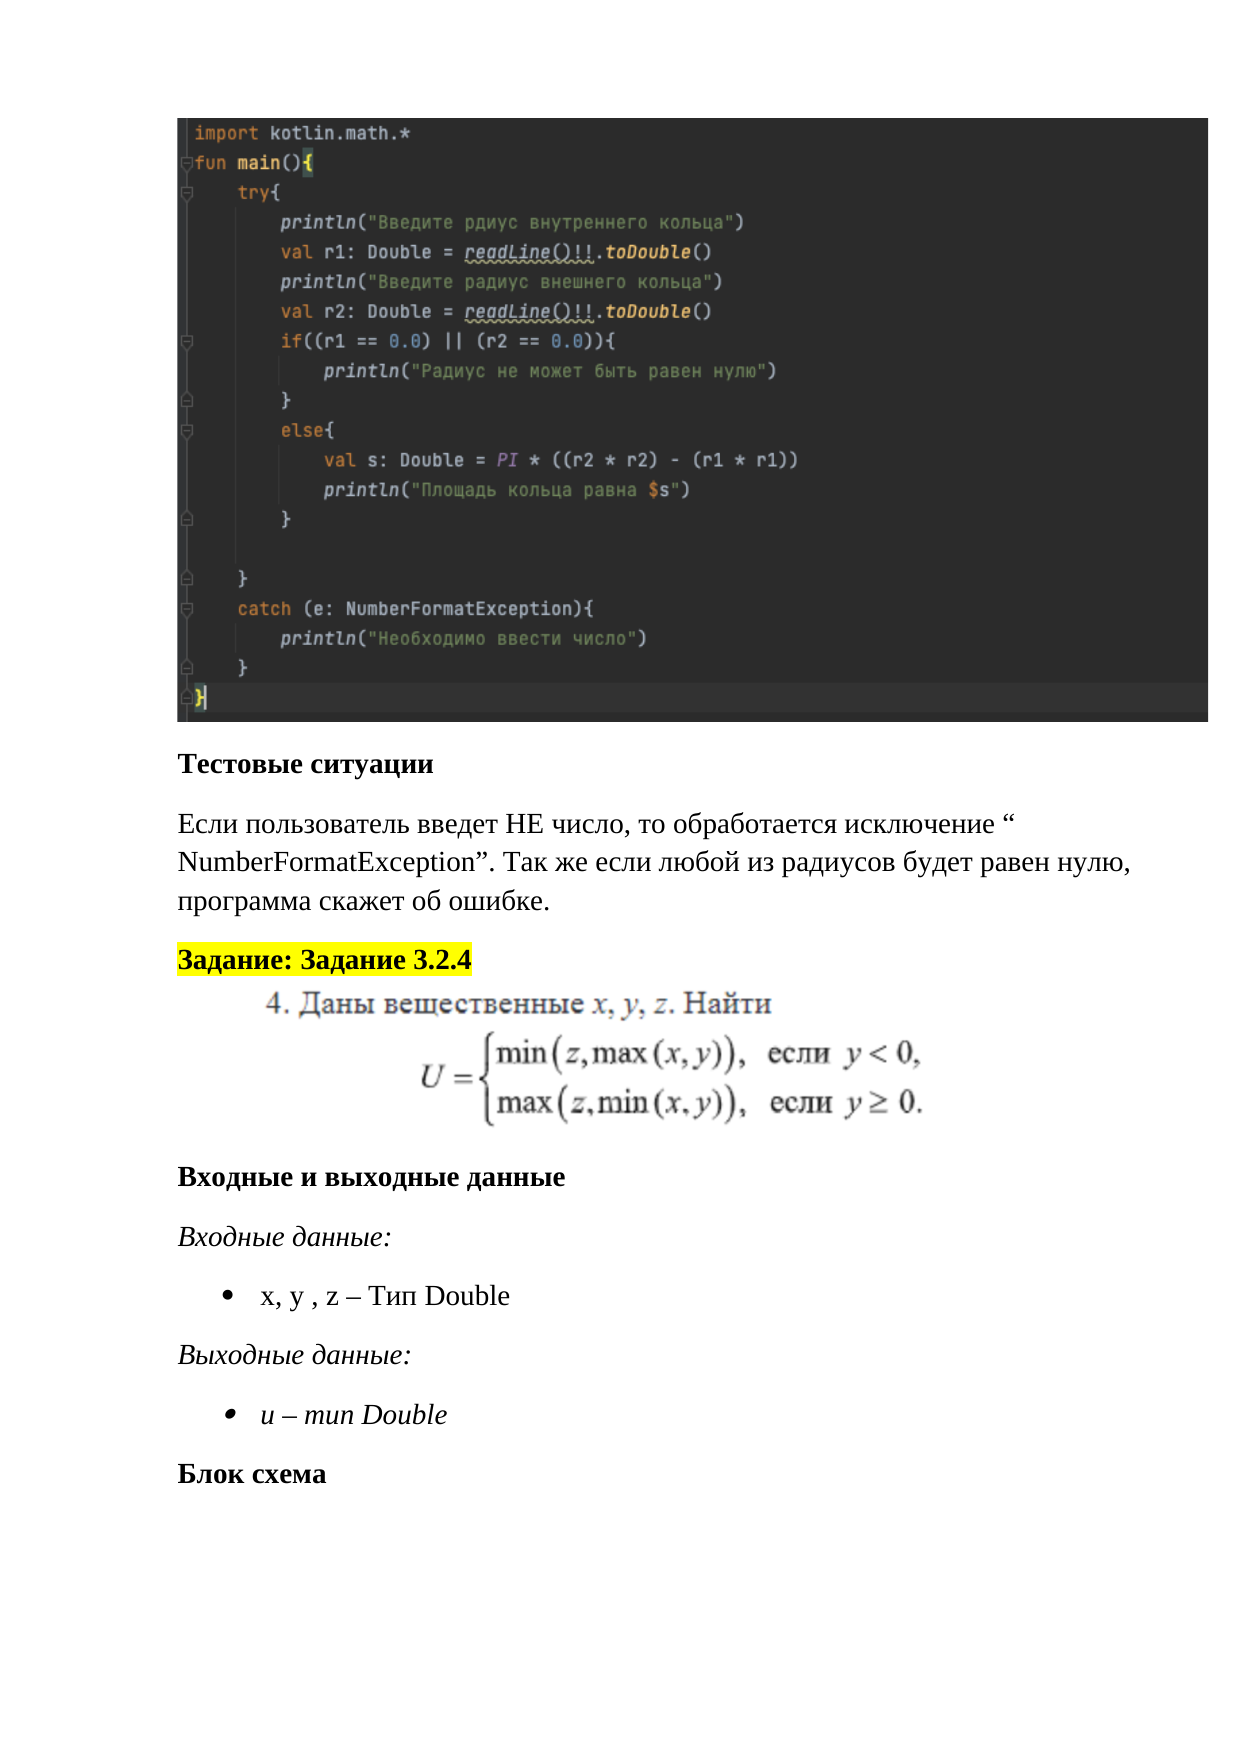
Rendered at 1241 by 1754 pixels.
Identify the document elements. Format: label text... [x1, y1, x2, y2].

text Входные и выходные данные [177, 1159, 1152, 1193]
text Выходные данные: [177, 1337, 1152, 1371]
text Если пользователь введет НЕ число, то обработается исключение “ NumberFormatException”. Так же если любой из радиусов будет равен нулю, программа скажет об ошибке. [177, 806, 1152, 916]
picture [177, 980, 1152, 1135]
text Тестовые ситуации [177, 746, 1152, 780]
text Задание: Задание 3.2.4 [177, 942, 1152, 980]
text Блок схема [177, 1456, 1152, 1490]
list u – тип Double [223, 1397, 1152, 1431]
text Входные данные: [177, 1219, 1152, 1252]
picture [177, 118, 1209, 722]
list x, y , z – Тип Double [223, 1278, 1152, 1312]
